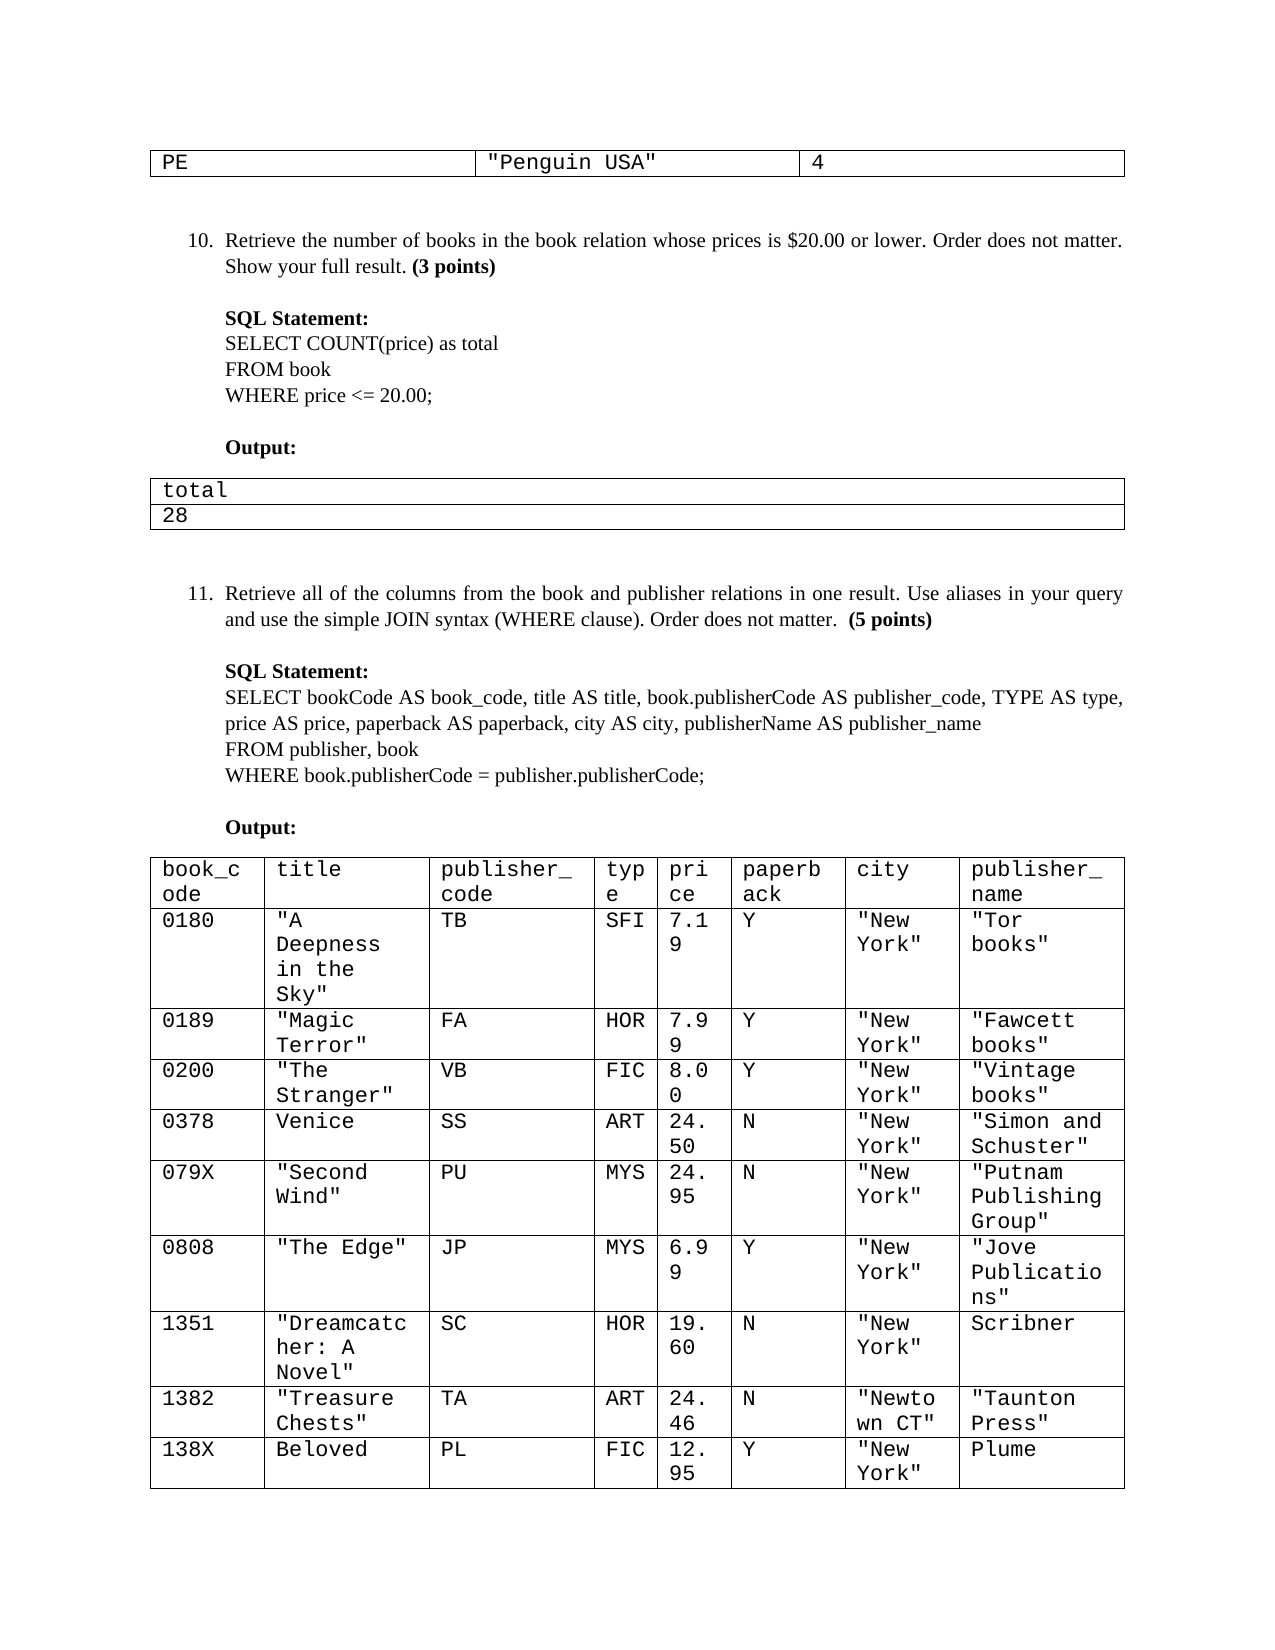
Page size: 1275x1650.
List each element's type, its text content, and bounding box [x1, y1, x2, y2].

table_cell Plume [960, 1438, 1124, 1487]
list FROM book [225, 357, 1125, 381]
table_cell FIC [595, 1060, 657, 1109]
table_cell "New York" [846, 1236, 959, 1311]
table_cell Y [732, 1438, 845, 1487]
list WHERE book.publisherCode = publisher.publisherCode; [225, 763, 1125, 787]
list Output: [225, 435, 1125, 459]
table_cell Y [732, 1060, 845, 1109]
list Retrieve all of the columns from the book and publisher relations in one result. Use aliases in your query and use the simple JOIN syntax (WHERE clause). Order does not matter. (5 points) [187, 581, 1125, 631]
table_cell MYS [595, 1236, 657, 1311]
table_cell 0200 [151, 1060, 264, 1109]
table_cell "Fawcett books" [960, 1009, 1124, 1059]
table_cell HOR [595, 1009, 657, 1059]
table_cell "The Stranger" [265, 1060, 429, 1109]
list FROM publisher, book [225, 737, 1125, 761]
table_cell PE [151, 151, 475, 176]
table_cell "Simon and Schuster" [960, 1110, 1124, 1160]
table_cell PU [430, 1161, 594, 1235]
table_cell FA [430, 1009, 594, 1059]
table_cell SFI [595, 909, 657, 1008]
list Output: [225, 814, 1125, 839]
table_header price [658, 858, 731, 908]
table_cell 8.00 [658, 1060, 731, 1109]
table_cell "Second Wind" [265, 1161, 429, 1235]
table_cell "Taunton Press" [960, 1387, 1124, 1437]
table_cell 12.95 [658, 1438, 731, 1487]
table_cell 138X [151, 1438, 264, 1487]
table_cell "New York" [846, 1161, 959, 1235]
table_cell 0378 [151, 1110, 264, 1160]
table_cell 0808 [151, 1236, 264, 1311]
table_header publisher_name [960, 858, 1124, 908]
table_cell ART [595, 1387, 657, 1437]
table_header city [846, 858, 959, 908]
list SQL Statement: [225, 305, 1125, 329]
table_cell "The Edge" [265, 1236, 429, 1311]
table_cell 7.19 [658, 909, 731, 1008]
table_cell Y [732, 909, 845, 1008]
table_cell 19.60 [658, 1312, 731, 1386]
list WHERE price <= 20.00; [225, 383, 1125, 407]
table_cell VB [430, 1060, 594, 1109]
table_cell "New York" [846, 1312, 959, 1386]
table_cell "Penguin USA" [476, 151, 799, 176]
table_cell "Vintage books" [960, 1060, 1124, 1109]
table_cell N [732, 1387, 845, 1437]
table_cell TB [430, 909, 594, 1008]
table_cell "New York" [846, 1438, 959, 1487]
table_cell 24.95 [658, 1161, 731, 1235]
table_cell TA [430, 1387, 594, 1437]
table_cell 0189 [151, 1009, 264, 1059]
table_cell 6.99 [658, 1236, 731, 1311]
table_header book_code [151, 858, 264, 908]
table_cell "Newtown CT" [846, 1387, 959, 1437]
table_cell 079X [151, 1161, 264, 1235]
table_cell JP [430, 1236, 594, 1311]
table_header publisher_code [430, 858, 594, 908]
table_cell SC [430, 1312, 594, 1386]
table_cell "Treasure Chests" [265, 1387, 429, 1437]
table_cell 24.50 [658, 1110, 731, 1160]
table_cell 24.46 [658, 1387, 731, 1437]
table_cell Y [732, 1236, 845, 1311]
table_header paperback [732, 858, 845, 908]
table_cell PL [430, 1438, 594, 1487]
table_cell Venice [265, 1110, 429, 1160]
table_cell 28 [151, 505, 1124, 529]
table_cell "Magic Terror" [265, 1009, 429, 1059]
list SQL Statement: [225, 659, 1125, 683]
table_cell N [732, 1161, 845, 1235]
table_cell "New York" [846, 1009, 959, 1059]
table_cell 7.99 [658, 1009, 731, 1059]
table_cell 4 [800, 151, 1124, 176]
table_header type [595, 858, 657, 908]
list SELECT COUNT(price) as total [225, 331, 1125, 355]
table_cell "New York" [846, 1060, 959, 1109]
table_cell Scribner [960, 1312, 1124, 1386]
table_cell Y [732, 1009, 845, 1059]
table_header total [151, 479, 1124, 503]
table_cell "Jove Publications" [960, 1236, 1124, 1311]
table_cell "Dreamcatcher: A Novel" [265, 1312, 429, 1386]
table_cell MYS [595, 1161, 657, 1235]
table_cell Beloved [265, 1438, 429, 1487]
table_cell "Tor books" [960, 909, 1124, 1008]
table_cell 1382 [151, 1387, 264, 1437]
table_cell FIC [595, 1438, 657, 1487]
table_cell "Putnam Publishing Group" [960, 1161, 1124, 1235]
table_cell HOR [595, 1312, 657, 1386]
table_cell N [732, 1110, 845, 1160]
table_cell 0180 [151, 909, 264, 1008]
table_cell ART [595, 1110, 657, 1160]
table_cell "A Deepness in the Sky" [265, 909, 429, 1008]
table_cell N [732, 1312, 845, 1386]
table_header title [265, 858, 429, 908]
table_cell "New York" [846, 1110, 959, 1160]
list Retrieve the number of books in the book relation whose prices is $20.00 or lower. Order does not matter. Show your full result. (3 points) [187, 228, 1125, 278]
table_cell SS [430, 1110, 594, 1160]
table_cell 1351 [151, 1312, 264, 1386]
table_cell "New York" [846, 909, 959, 1008]
list SELECT bookCode AS book_code, title AS title, book.publisherCode AS publisher_code, TYPE AS type, price AS price, paperback AS paperback, city AS city, publisherName AS publisher_name [225, 685, 1125, 735]
